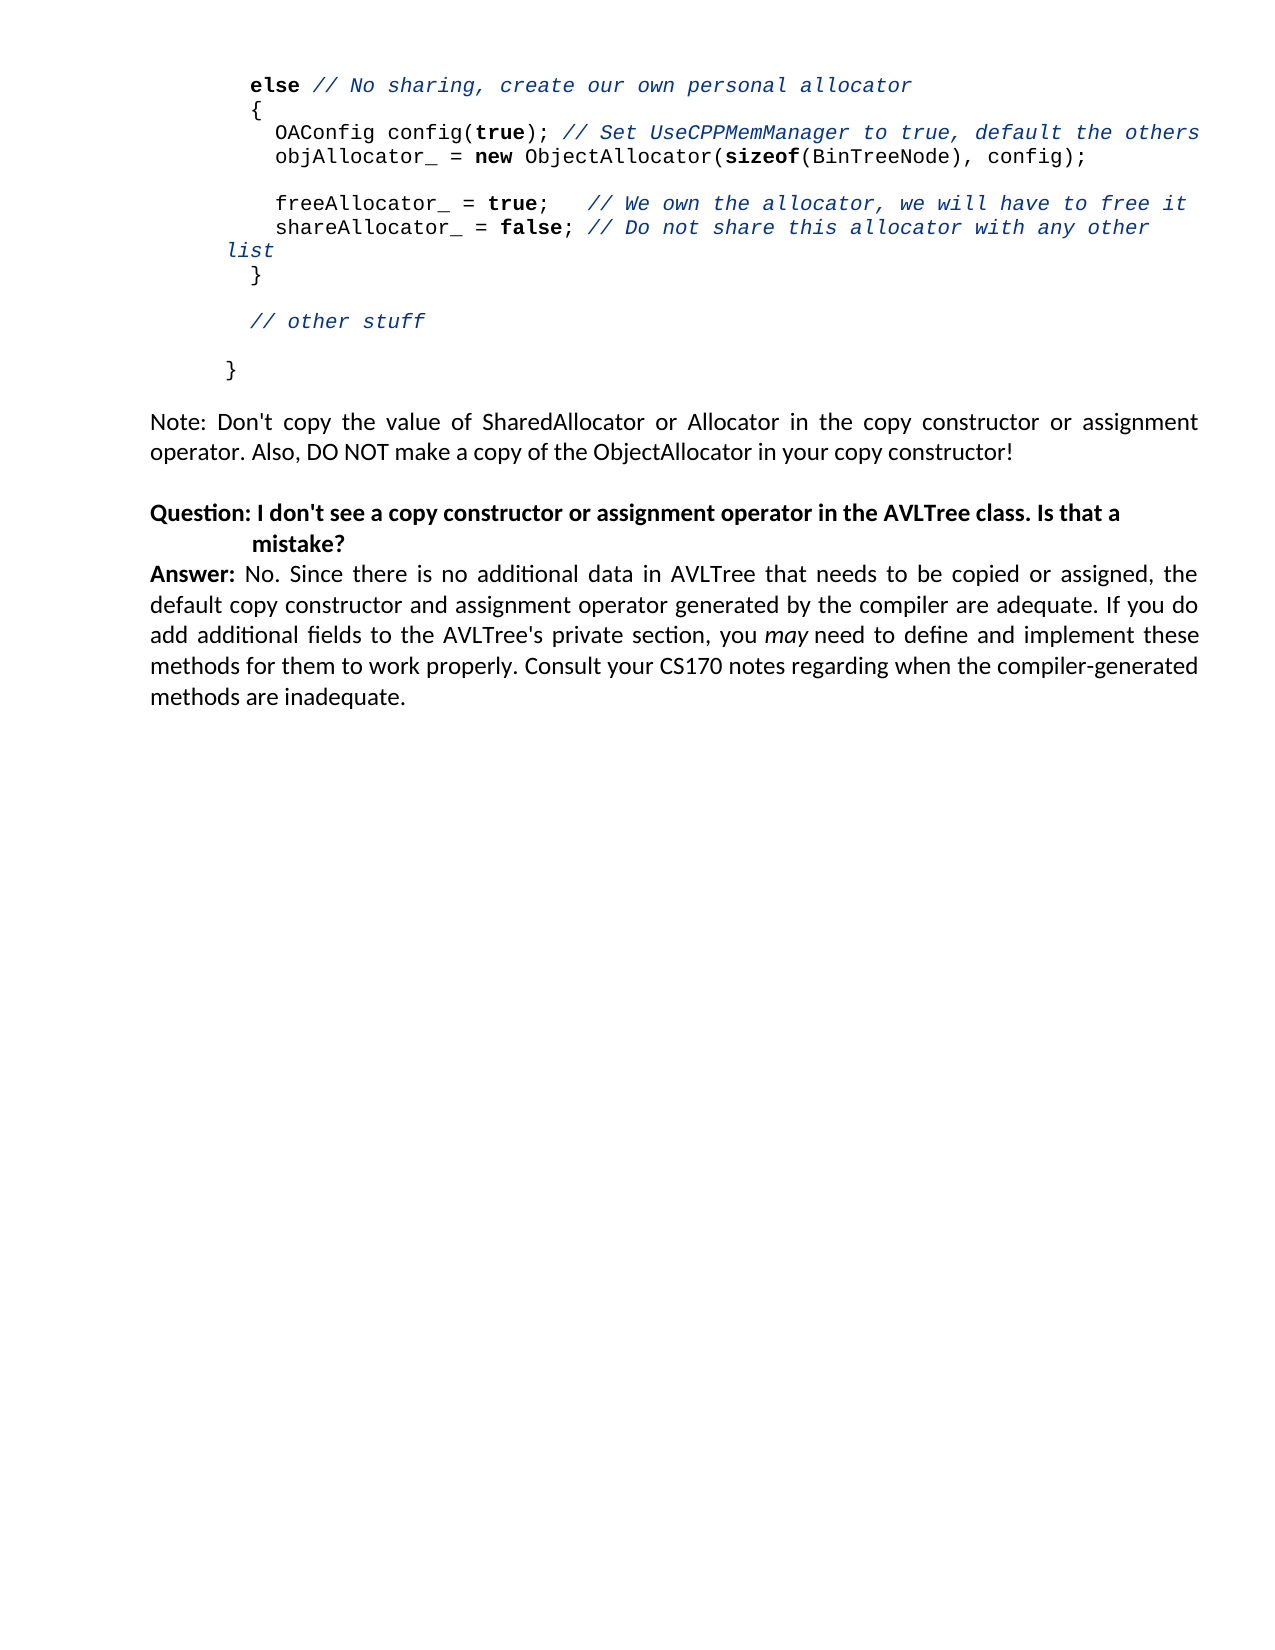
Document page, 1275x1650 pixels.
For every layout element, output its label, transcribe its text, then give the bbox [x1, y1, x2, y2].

text Answer: No. Since there is no additional data in AVLTree that needs to be copied or assigned, the default copy constructor and assignment operator generated by the compiler are adequate. If you do add additional fields to the AVLTree's private section, you may need to define and implement these methods for them to work properly. Consult your CS170 notes regarding when the compiler-generated methods are inadequate. [150, 559, 1200, 711]
text } [225, 359, 1200, 382]
list mistake? [112, 528, 1200, 559]
text freeAllocator_ = true; // We own the allocator, we will have to free it [225, 193, 1200, 217]
text objAllocator_ = new ObjectAllocator(sizeof(BinTreeNode), config); [225, 146, 1200, 169]
text { [225, 99, 1200, 122]
text else // No sharing, create our own personal allocator [225, 75, 1200, 99]
text Note: Don't copy the value of SharedAllocator or Allocator in the copy constructor or assignment operator. Also, DO NOT make a copy of the ObjectAllocator in your copy constructor! [150, 406, 1200, 467]
list Question: I don't see a copy constructor or assignment operator in the AVLTree class. Is that a [112, 498, 1200, 528]
text // other stuff [225, 311, 1200, 335]
text OAConfig config(true); // Set UseCPPMemManager to true, default the others [225, 122, 1200, 146]
text } [225, 264, 1200, 288]
text shareAllocator_ = false; // Do not share this allocator with any other list [225, 217, 1200, 264]
